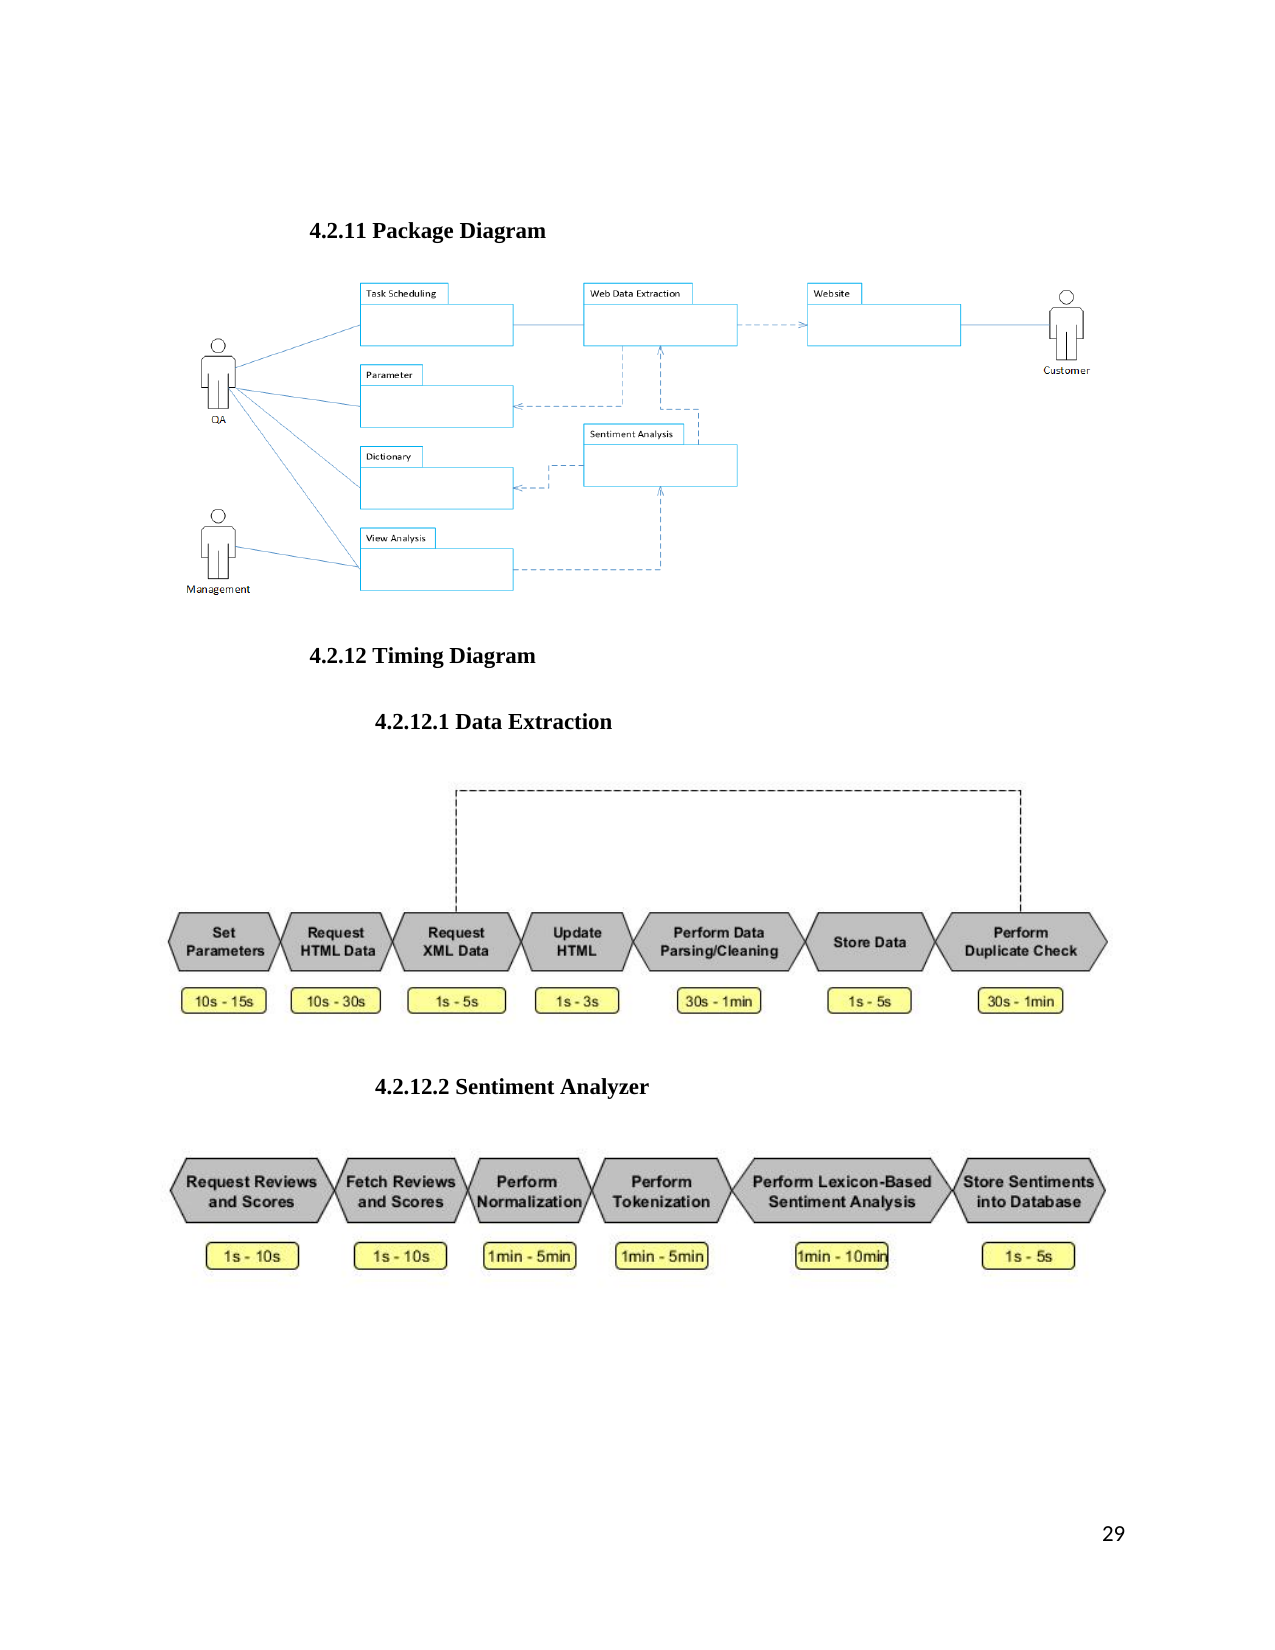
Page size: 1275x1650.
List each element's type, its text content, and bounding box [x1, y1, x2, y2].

text 4.2.11 Package Diagram [150, 218, 1125, 244]
picture [179, 282, 1096, 602]
text 4.2.12 Timing Diagram [150, 643, 1125, 669]
picture [150, 773, 1125, 1032]
picture [150, 1138, 1125, 1290]
text 4.2.12.2 Sentiment Analyzer [150, 1073, 1125, 1099]
text 4.2.12.1 Data Extraction [150, 708, 1125, 734]
